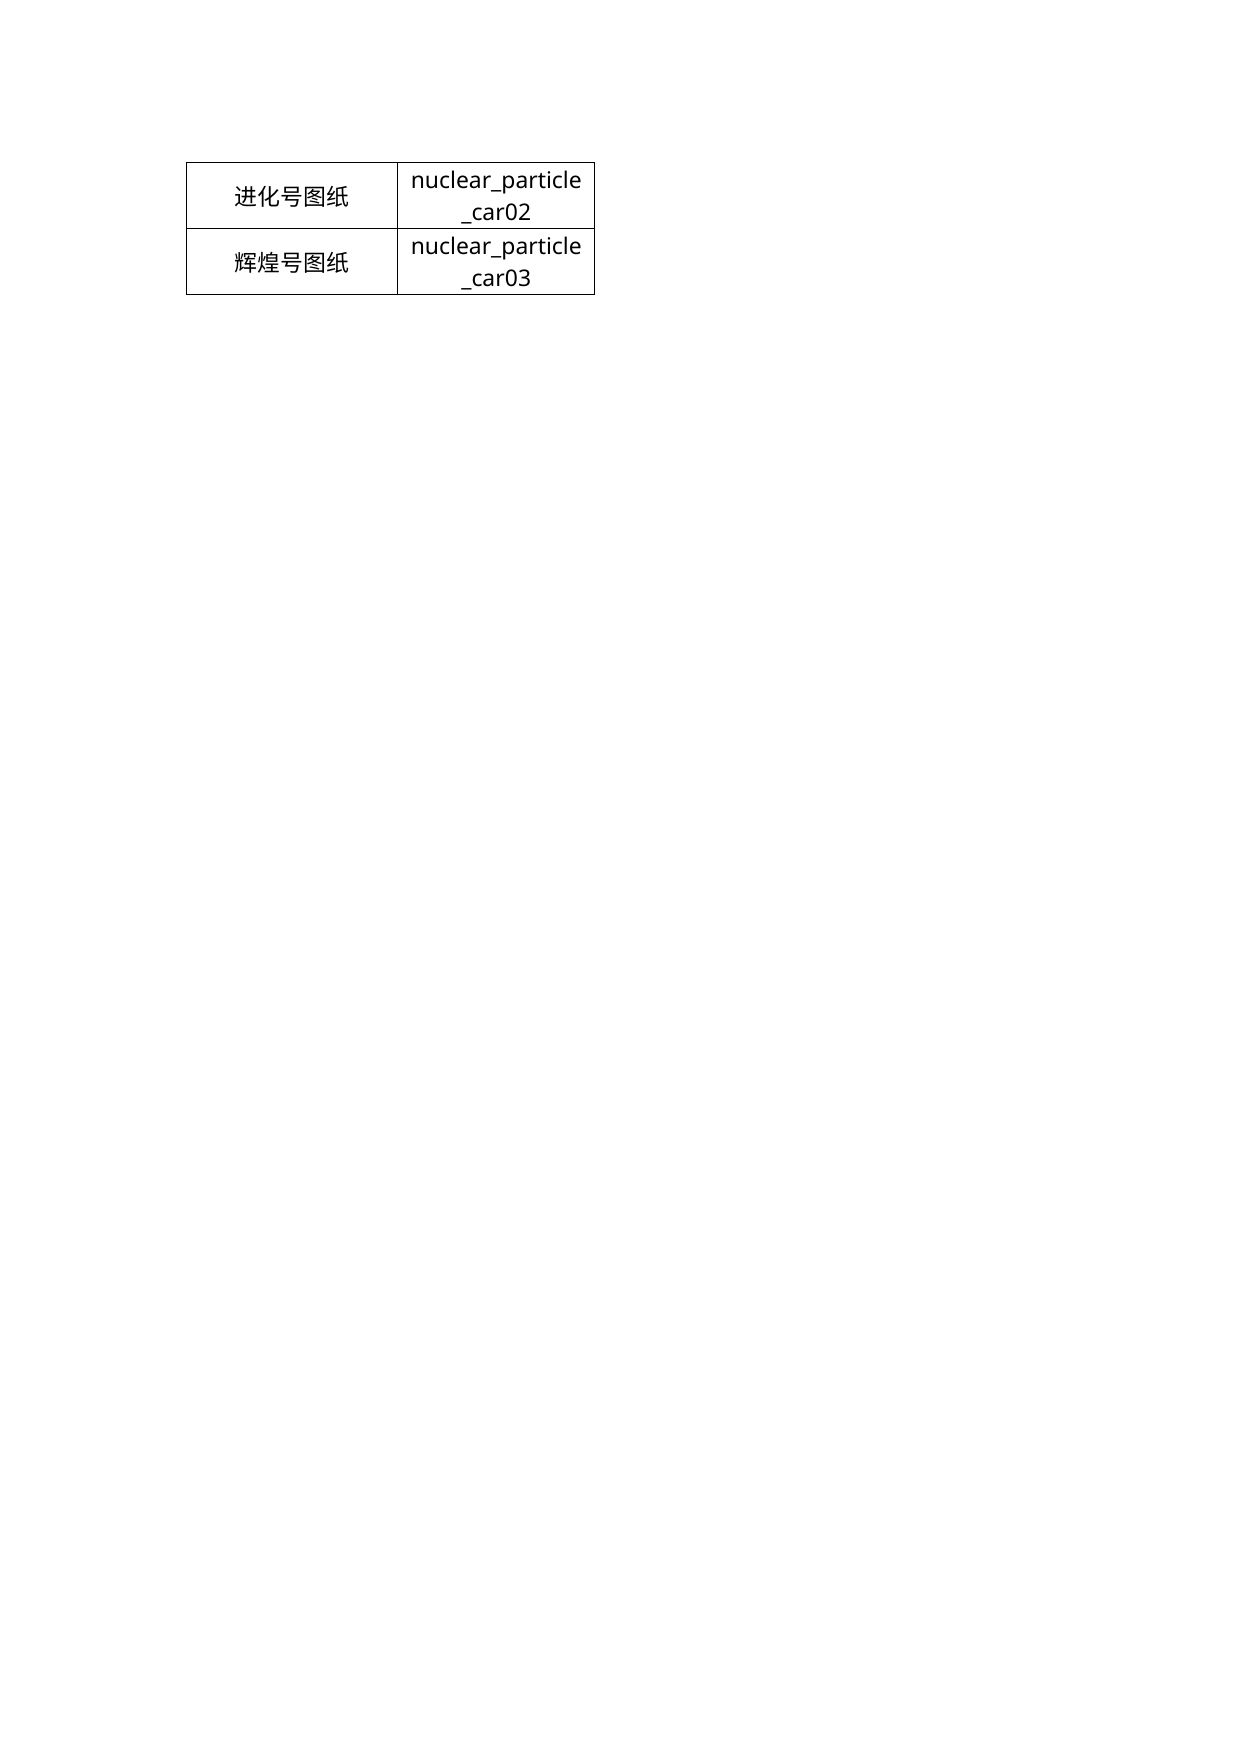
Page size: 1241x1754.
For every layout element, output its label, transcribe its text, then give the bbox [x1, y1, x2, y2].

table_cell nuclear_particle_car03 [398, 229, 594, 294]
table_cell nuclear_particle_car02 [398, 163, 594, 228]
table_cell 进化号图纸 [187, 163, 397, 228]
table_cell 辉煌号图纸 [187, 229, 397, 294]
